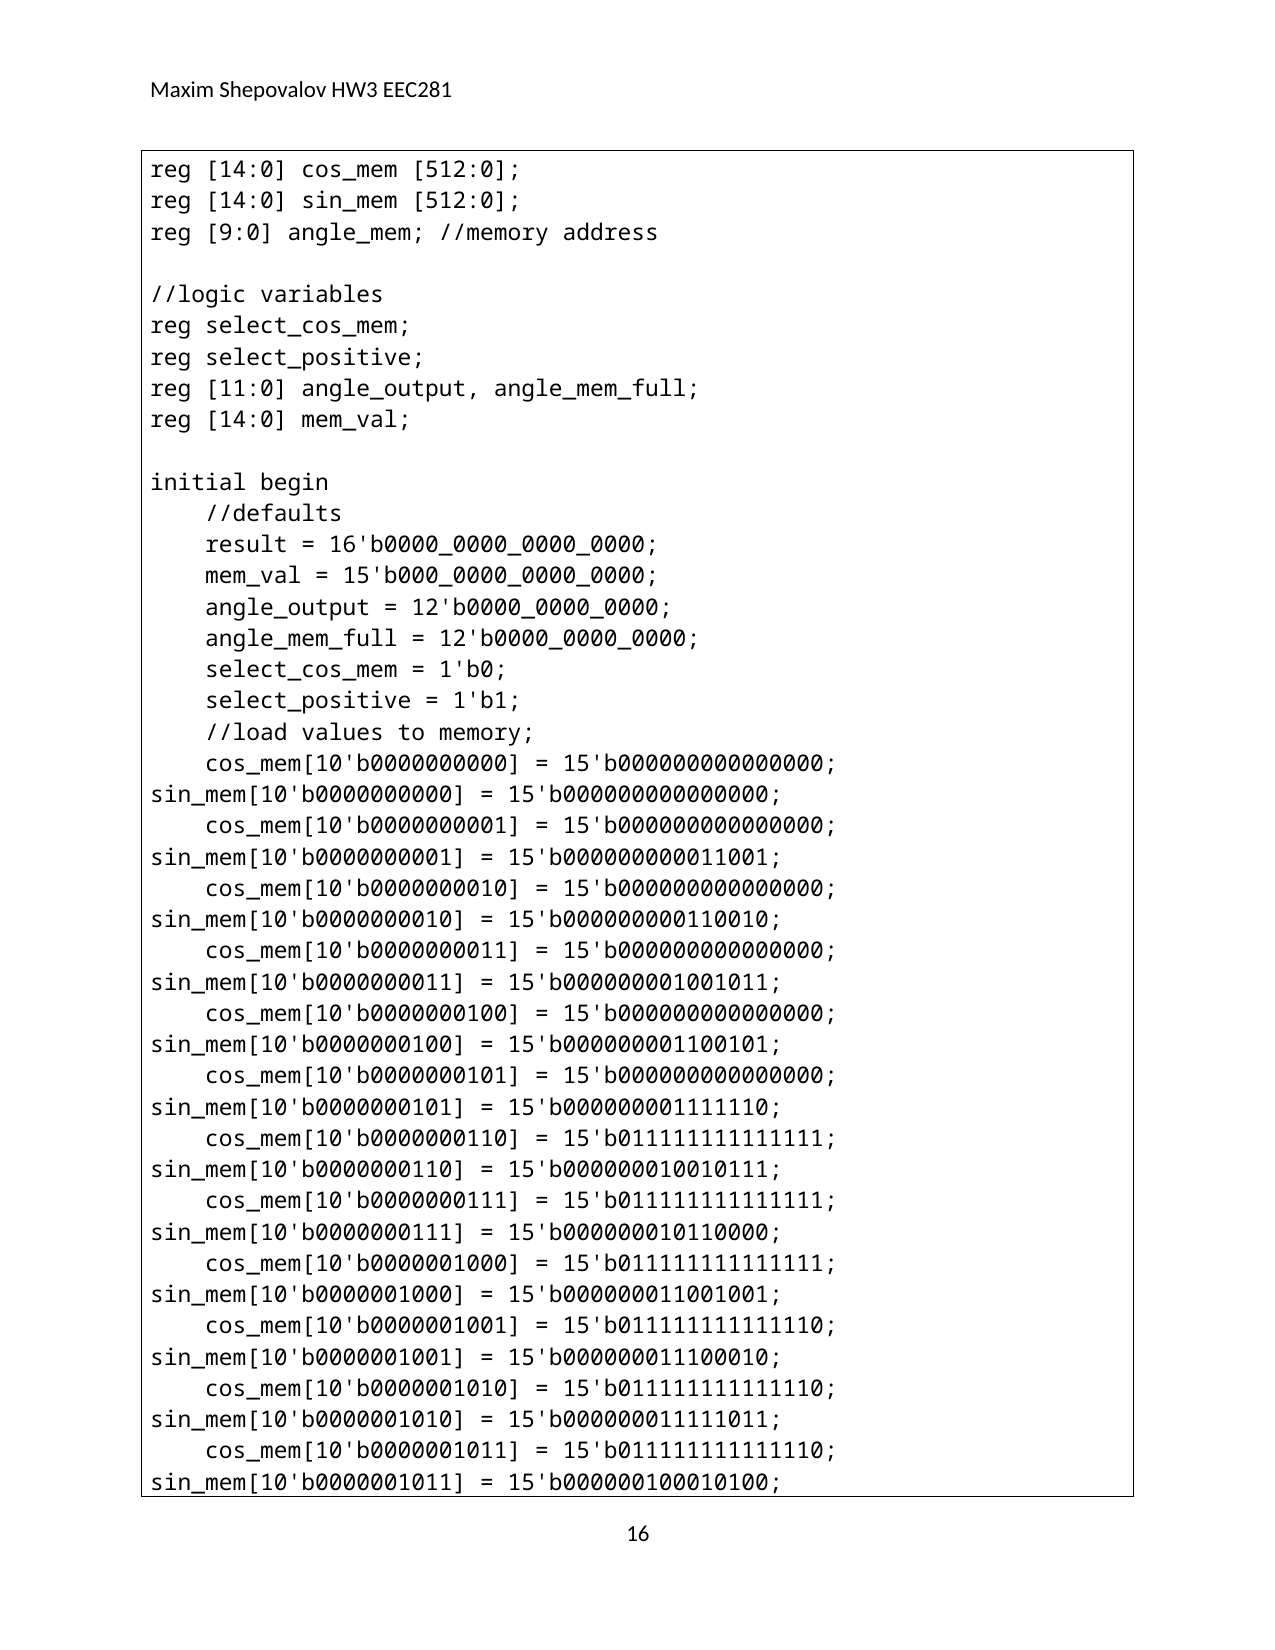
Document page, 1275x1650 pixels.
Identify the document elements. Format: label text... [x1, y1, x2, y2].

text reg select_positive; [150, 341, 1125, 372]
text cos_mem[10'b0000001000] = 15'b011111111111111; sin_mem[10'b0000001000] = 15'b000000011001001; [150, 1247, 1125, 1309]
text cos_mem[10'b0000001001] = 15'b011111111111110; sin_mem[10'b0000001001] = 15'b000000011100010; [150, 1309, 1125, 1372]
text //load values to memory; [150, 716, 1125, 747]
text cos_mem[10'b0000000101] = 15'b000000000000000; sin_mem[10'b0000000101] = 15'b000000001111110; [150, 1059, 1125, 1122]
text result = 16'b0000_0000_0000_0000; [150, 528, 1125, 559]
text cos_mem[10'b0000000111] = 15'b011111111111111; sin_mem[10'b0000000111] = 15'b000000010110000; [150, 1184, 1125, 1247]
text cos_mem[10'b0000000110] = 15'b011111111111111; sin_mem[10'b0000000110] = 15'b000000010010111; [150, 1122, 1125, 1184]
text reg select_cos_mem; [150, 309, 1125, 341]
text mem_val = 15'b000_0000_0000_0000; [150, 559, 1125, 591]
text reg [9:0] angle_mem; //memory address [150, 216, 1125, 247]
text cos_mem[10'b0000000001] = 15'b000000000000000; sin_mem[10'b0000000001] = 15'b000000000011001; [150, 809, 1125, 872]
text reg [14:0] cos_mem [512:0]; [142, 151, 1133, 184]
text //defaults [150, 497, 1125, 528]
text cos_mem[10'b0000000011] = 15'b000000000000000; sin_mem[10'b0000000011] = 15'b000000001001011; [150, 934, 1125, 997]
text angle_output = 12'b0000_0000_0000; [150, 591, 1125, 622]
text cos_mem[10'b0000001010] = 15'b011111111111110; sin_mem[10'b0000001010] = 15'b000000011111011; [150, 1372, 1125, 1434]
text reg [14:0] sin_mem [512:0]; [150, 184, 1125, 216]
text reg [11:0] angle_output, angle_mem_full; [150, 372, 1125, 403]
text cos_mem[10'b0000000100] = 15'b000000000000000; sin_mem[10'b0000000100] = 15'b000000001100101; [150, 997, 1125, 1059]
text select_positive = 1'b1; [150, 684, 1125, 716]
text reg [14:0] mem_val; [150, 403, 1125, 434]
text angle_mem_full = 12'b0000_0000_0000; [150, 622, 1125, 653]
text cos_mem[10'b0000001011] = 15'b011111111111110; sin_mem[10'b0000001011] = 15'b000000100010100; [150, 1434, 1125, 1496]
text cos_mem[10'b0000000000] = 15'b000000000000000; sin_mem[10'b0000000000] = 15'b000000000000000; [150, 747, 1125, 809]
text //logic variables [150, 278, 1125, 309]
text select_cos_mem = 1'b0; [150, 653, 1125, 684]
text initial begin [150, 466, 1125, 497]
text cos_mem[10'b0000000010] = 15'b000000000000000; sin_mem[10'b0000000010] = 15'b000000000110010; [150, 872, 1125, 934]
